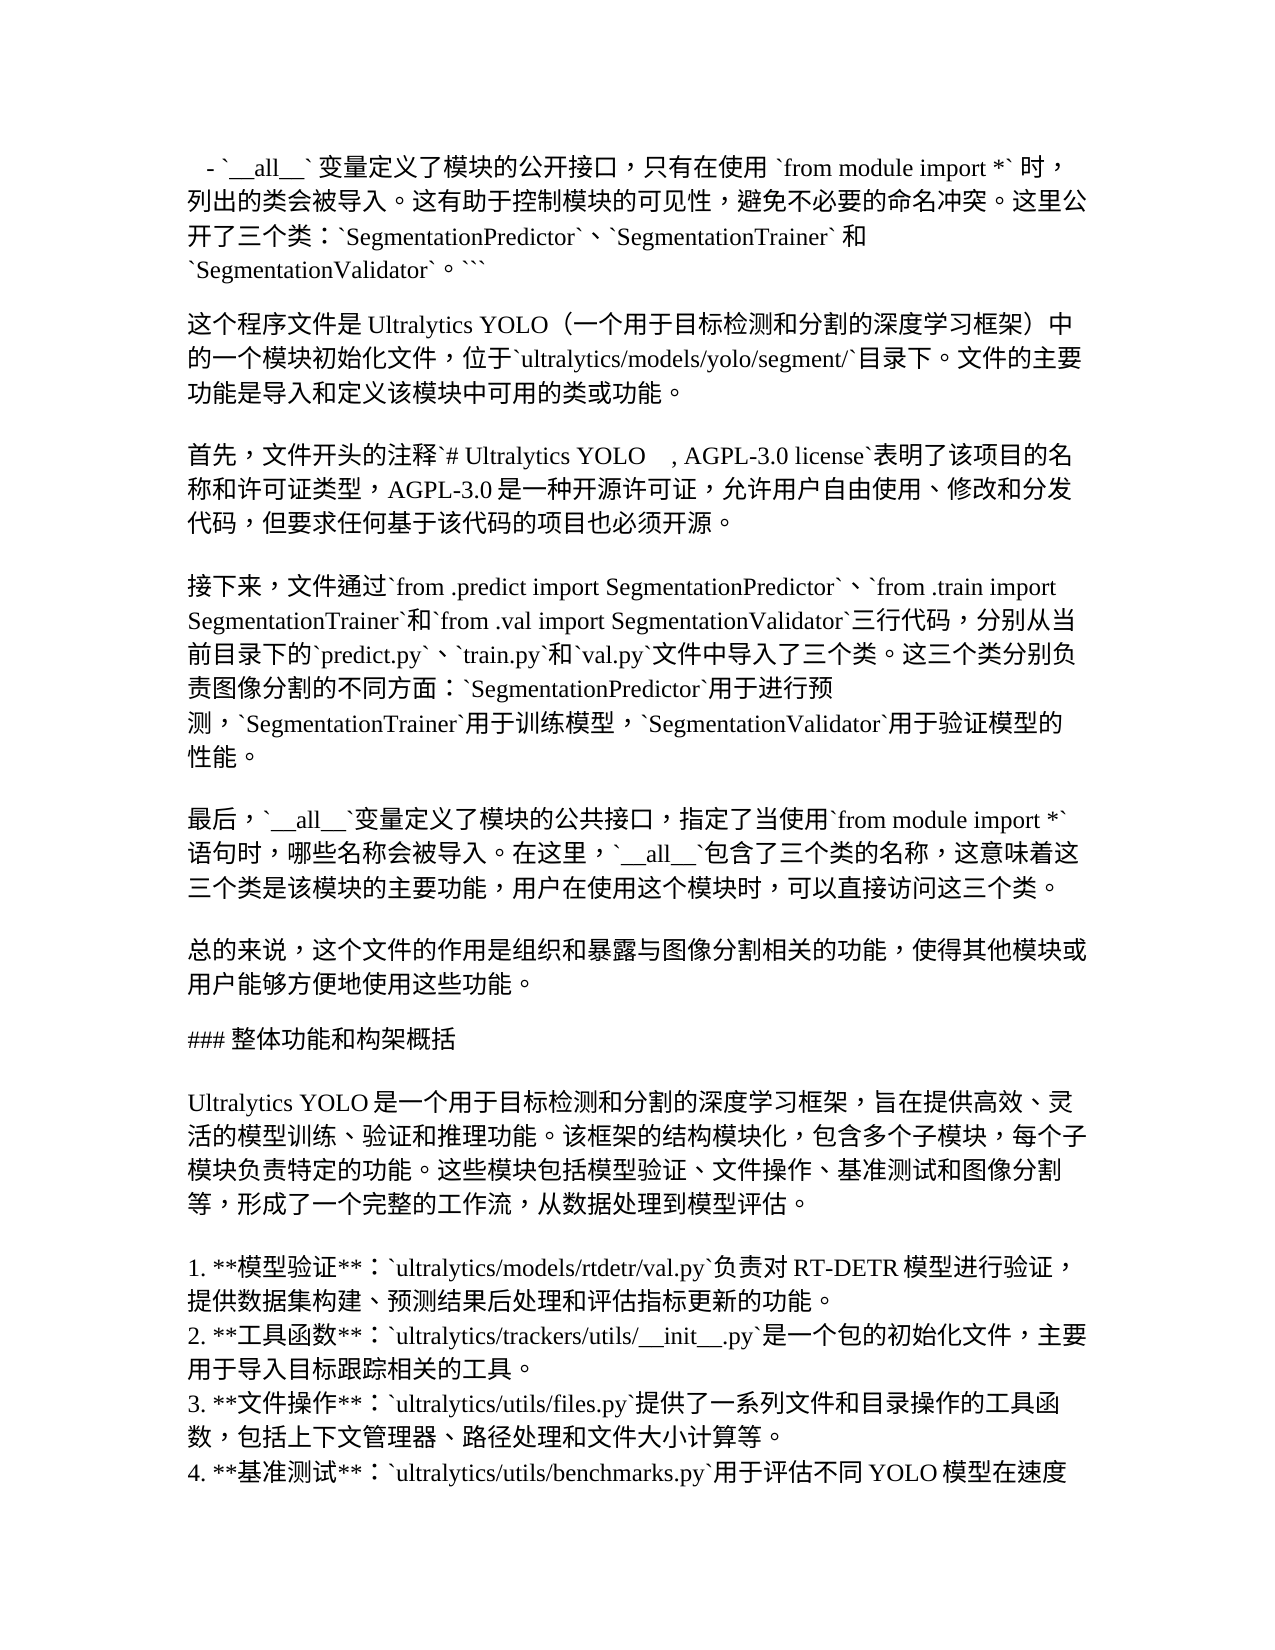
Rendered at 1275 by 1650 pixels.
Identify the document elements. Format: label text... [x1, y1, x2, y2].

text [187, 150, 1087, 286]
text 这个程序文件是Ultralytics YOLO（一个用于目标检测和分割的深度学习框架）中的一个模块初始化文件，位于`ultralytics/models/yolo/segment/`目录下。文件的主要功能是导入和定义该模块中可用的类或功能。 首先，文件开头的注释`# Ultralytics YOLO 🚀, AGPL-3.0 license`表明了该项目的名称和许可证类型，AGPL-3.0是一种开源许可证，允许用户自由使用、修改和分发代码，但要求任何基于该代码的项目也必须开源。 接下来，文件通过`from .predict import SegmentationPredictor`、`from .train import SegmentationTrainer`和`from .val import SegmentationValidator`三行代码，分别从当前目录下的`predict.py`、`train.py`和`val.py`文件中导入了三个类。这三个类分别负责图像分割的不同方面：`SegmentationPredictor`用于进行预测，`SegmentationTrainer`用于训练模型，`SegmentationValidator`用于验证模型的性能。 最后，`__all__`变量定义了模块的公共接口，指定了当使用`from module import *`语句时，哪些名称会被导入。在这里，`__all__`包含了三个类的名称，这意味着这三个类是该模块的主要功能，用户在使用这个模块时，可以直接访问这三个类。 总的来说，这个文件的作用是组织和暴露与图像分割相关的功能，使得其他模块或用户能够方便地使用这些功能。 [187, 307, 1087, 1001]
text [187, 1022, 1087, 1488]
